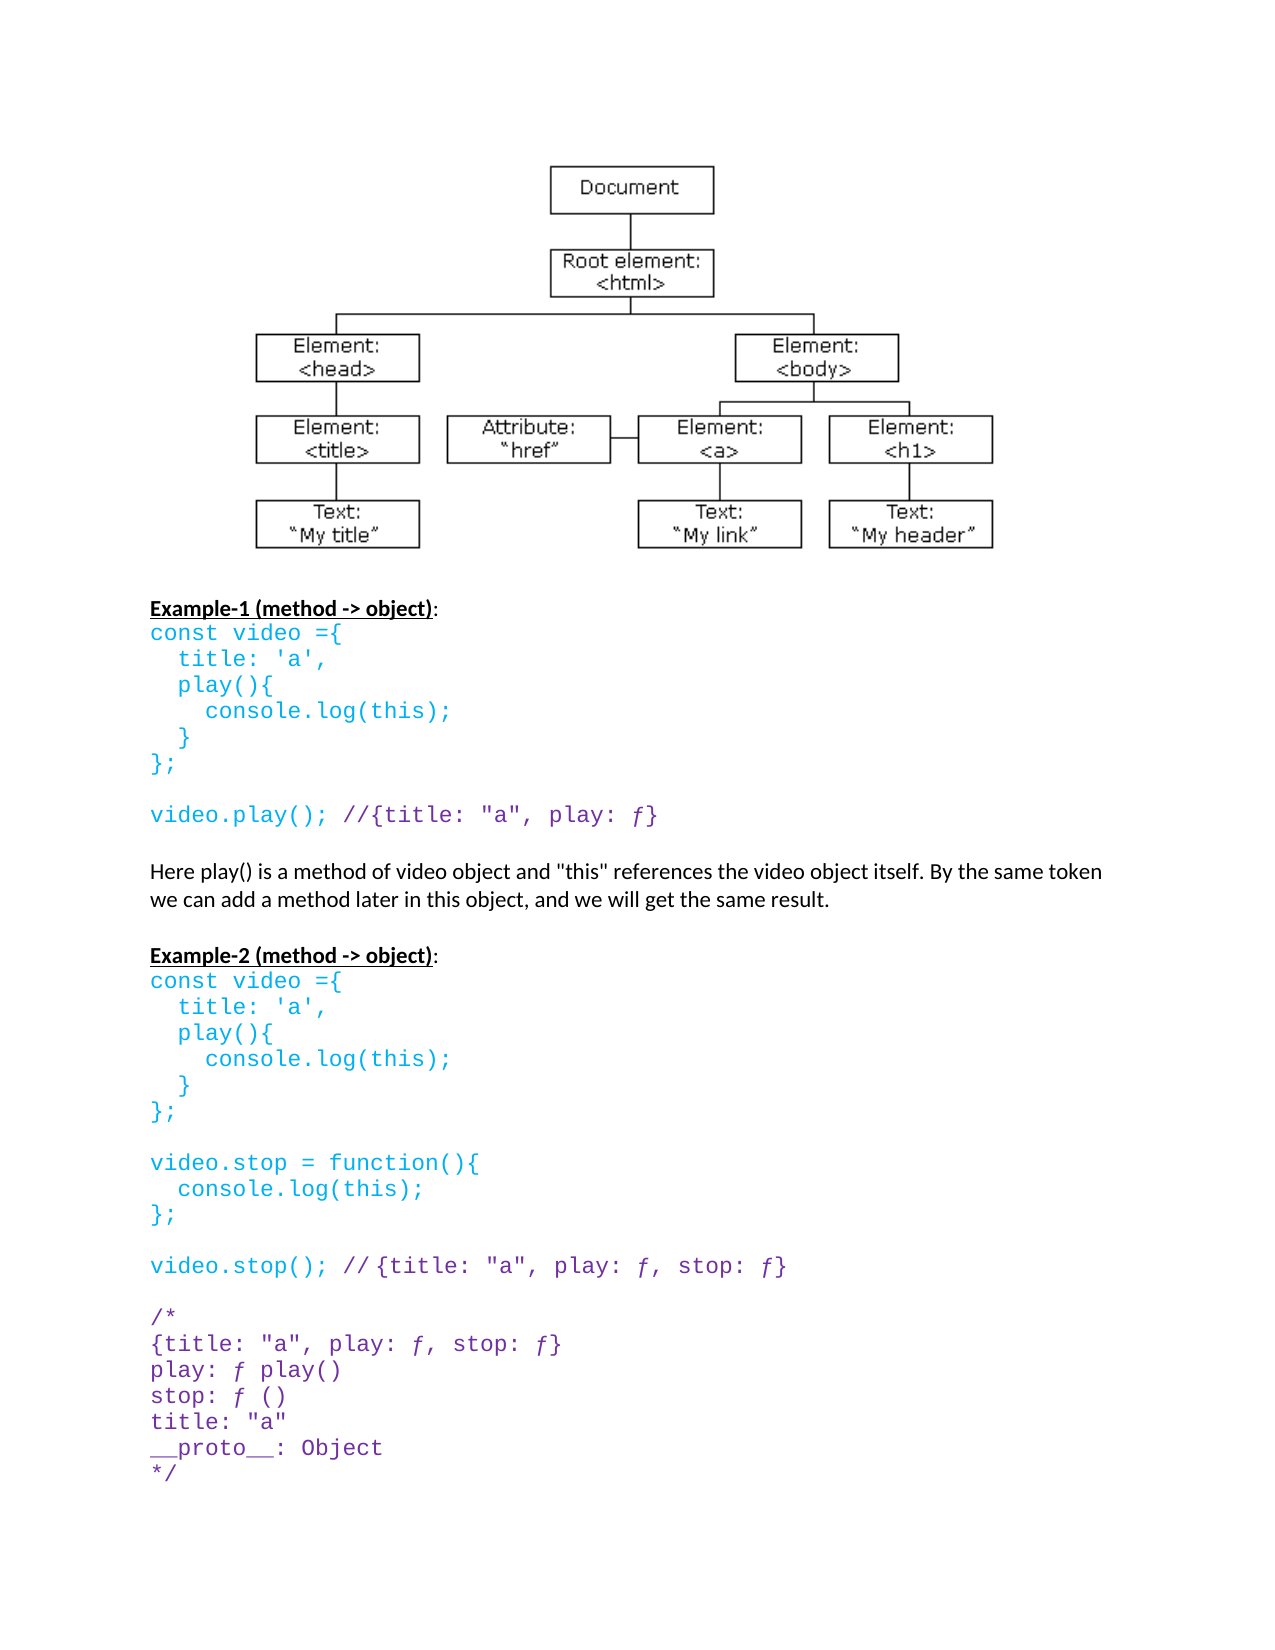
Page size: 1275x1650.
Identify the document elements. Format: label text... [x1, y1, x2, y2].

text }; [150, 1099, 1125, 1125]
text {title: "a", play: ƒ, stop: ƒ} [150, 1332, 1125, 1358]
text const video ={ [150, 969, 1125, 995]
text } [150, 1073, 1125, 1099]
text play(){ [150, 1021, 1125, 1047]
text console.log(this); [150, 1177, 1125, 1203]
text video.play(); //{title: "a", play: ƒ} [150, 803, 1125, 829]
text __proto__: Object [150, 1436, 1125, 1462]
text console.log(this); [150, 1047, 1125, 1073]
text video.stop(); // {title: "a", play: ƒ, stop: ƒ} [150, 1255, 1125, 1281]
text const video ={ [150, 622, 1125, 648]
text }; [150, 1203, 1125, 1229]
text title: 'a', [150, 995, 1125, 1021]
text } [150, 726, 1125, 751]
text title: 'a', [150, 648, 1125, 674]
text console.log(this); [150, 699, 1125, 726]
text play: ƒ play() [150, 1358, 1125, 1384]
text video.stop = function(){ [150, 1151, 1125, 1177]
text title: "a" [150, 1410, 1125, 1436]
text */ [150, 1462, 1125, 1488]
text Example-1 (method -> object): [150, 594, 1125, 622]
text stop: ƒ () [150, 1384, 1125, 1410]
text Here play() is a method of video object and "this" references the video object itself. By the same token we can add a method later in this object, and we will get the same result. [150, 857, 1125, 913]
text /* [150, 1307, 1125, 1332]
picture [245, 149, 1006, 566]
text }; [150, 751, 1125, 777]
text Example-2 (method -> object): [150, 941, 1125, 969]
text play(){ [150, 674, 1125, 699]
